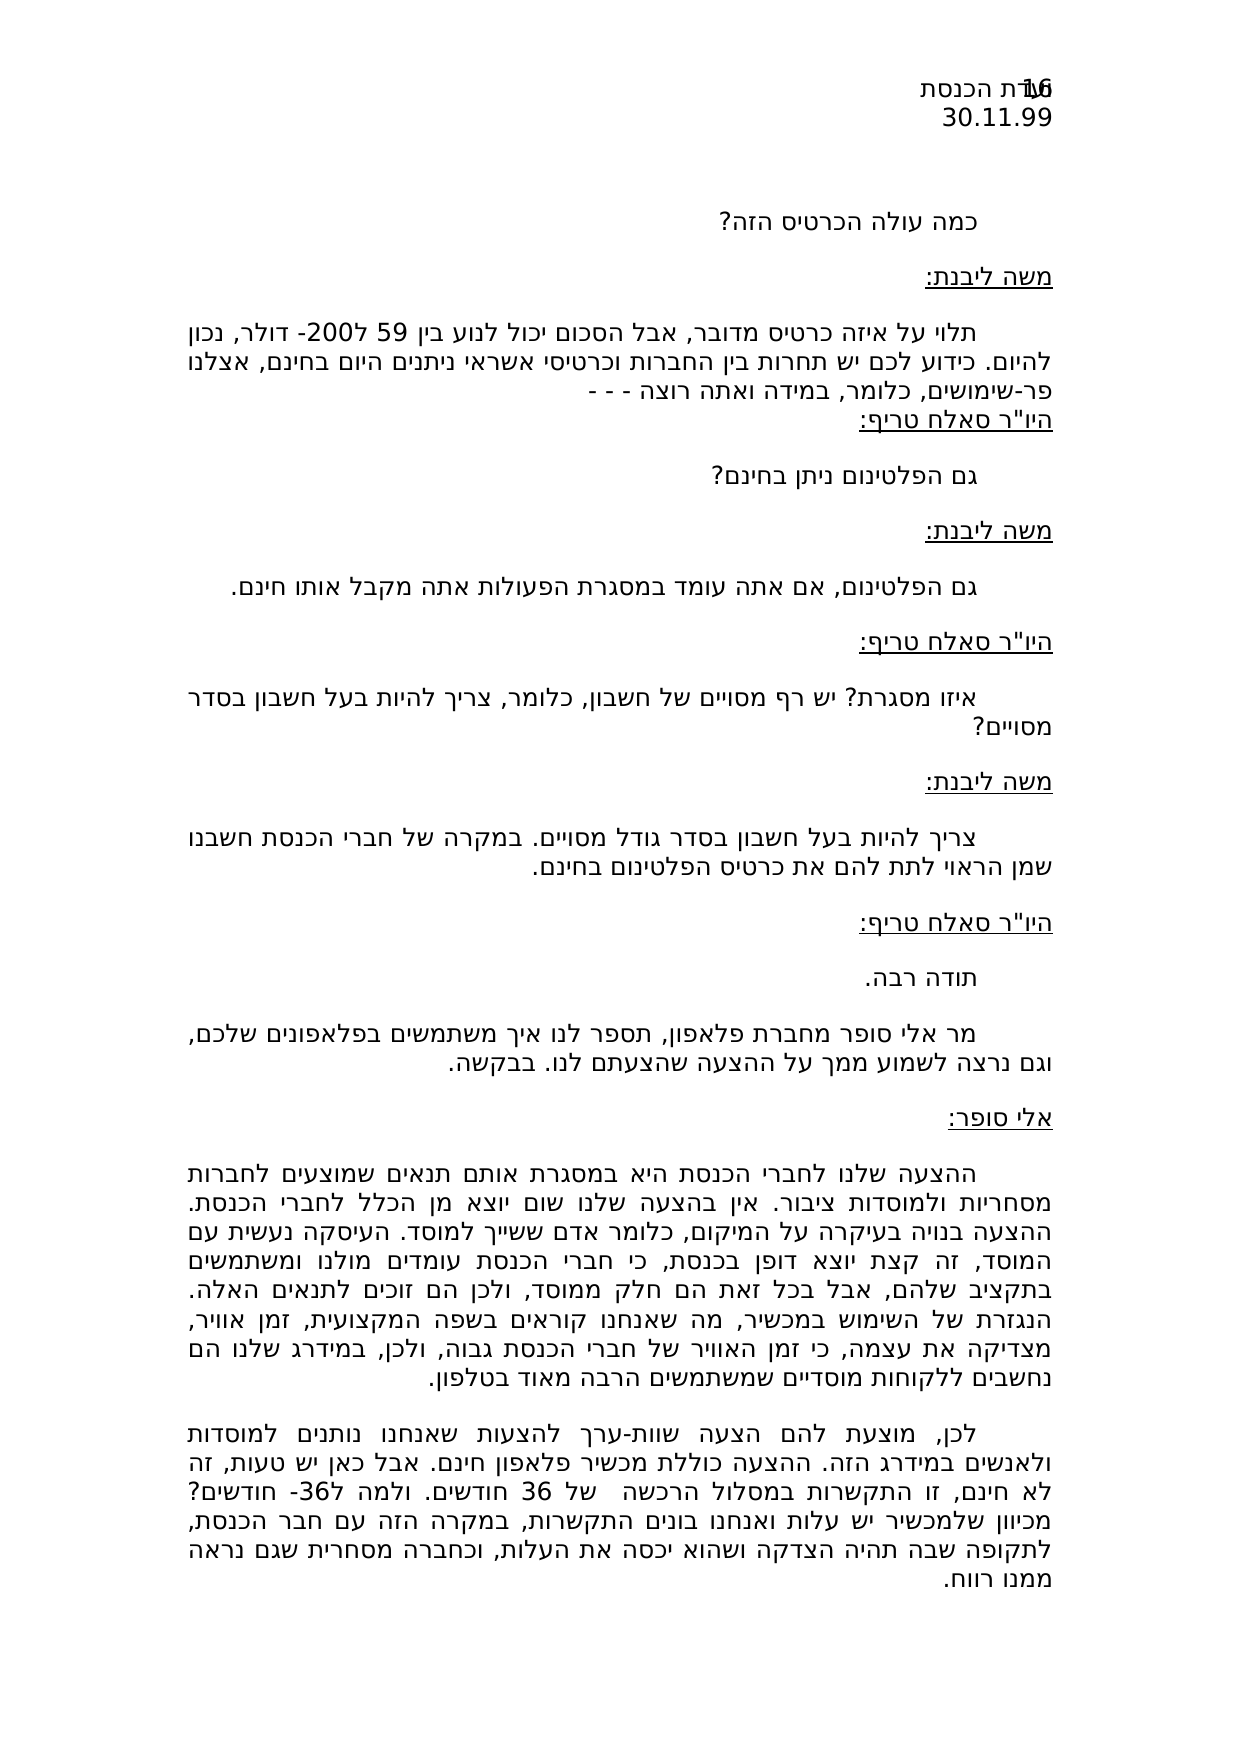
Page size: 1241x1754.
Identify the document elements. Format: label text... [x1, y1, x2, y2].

text היו"ר סאלח טריף: [187, 908, 1053, 937]
text אלי סופר: [187, 1103, 1053, 1133]
text ההצעה שלנו לחברי הכנסת היא במסגרת אותם תנאים שמוצעים לחברות מסחריות ולמוסדות ציבור. אין בהצעה שלנו שום יוצא מן הכלל לחברי הכנסת. ההצעה בנויה בעיקרה על המיקום, כלומר אדם ששייך למוסד. העיסקה נעשית עם המוסד, זה קצת יוצא דופן בכנסת, כי חברי הכנסת עומדים מולנו ומשתמשים בתקציב שלהם, אבל בכל זאת הם חלק ממוסד, ולכן הם זוכים לתנאים האלה. הנגזרת של השימוש במכשיר, מה שאנחנו קוראים בשפה המקצועית, זמן אוויר, מצדיקה את עצמה, כי זמן האוויר של חברי הכנסת גבוה, ולכן, במידרג שלנו הם נחשבים ללקוחות מוסדיים שמשתמשים הרבה מאוד בטלפון. [187, 1159, 1053, 1392]
text כמה עולה הכרטיס הזה? [187, 207, 1053, 236]
text מר אלי סופר מחברת פלאפון, תספר לנו איך משתמשים בפלאפונים שלכם, וגם נרצה לשמוע ממך על ההצעה שהצעתם לנו. בבקשה. [187, 1019, 1053, 1077]
text איזו מסגרת? יש רף מסויים של חשבון, כלומר, צריך להיות בעל חשבון בסדר מסויים? [187, 683, 1053, 741]
text משה ליבנת: [187, 262, 1053, 291]
text היו"ר סאלח טריף: [187, 405, 1053, 434]
text תודה רבה. [187, 963, 1053, 992]
text היו"ר סאלח טריף: [187, 627, 1053, 657]
text משה ליבנת: [187, 768, 1053, 797]
text גם הפלטינום ניתן בחינם? [187, 461, 1053, 490]
text לכן, מוצעת להם הצעה שוות-ערך להצעות שאנחנו נותנים למוסדות ולאנשים במידרג הזה. ההצעה כוללת מכשיר פלאפון חינם. אבל כאן יש טעות, זה לא חינם, זו התקשרות במסלול הרכשה של 36 חודשים. ולמה ל36- חודשים? מכיוון שלמכשיר יש עלות ואנחנו בונים התקשרות, במקרה הזה עם חבר הכנסת, לתקופה שבה תהיה הצדקה ושהוא יכסה את העלות, וכחברה מסחרית שגם נראה ממנו רווח. [187, 1419, 1053, 1594]
text משה ליבנת: [187, 516, 1053, 546]
text תלוי על איזה כרטיס מדובר, אבל הסכום יכול לנוע בין 59 ל200- דולר, נכון להיום. כידוע לכם יש תחרות בין החברות וכרטיסי אשראי ניתנים היום בחינם, אצלנו פר-שימושים, כלומר, במידה ואתה רוצה - - - [187, 318, 1053, 405]
text גם הפלטינום, אם אתה עומד במסגרת הפעולות אתה מקבל אותו חינם. [187, 572, 1053, 601]
text צריך להיות בעל חשבון בסדר גודל מסויים. במקרה של חברי הכנסת חשבנו שמן הראוי לתת להם את כרטיס הפלטינום בחינם. [187, 823, 1053, 881]
